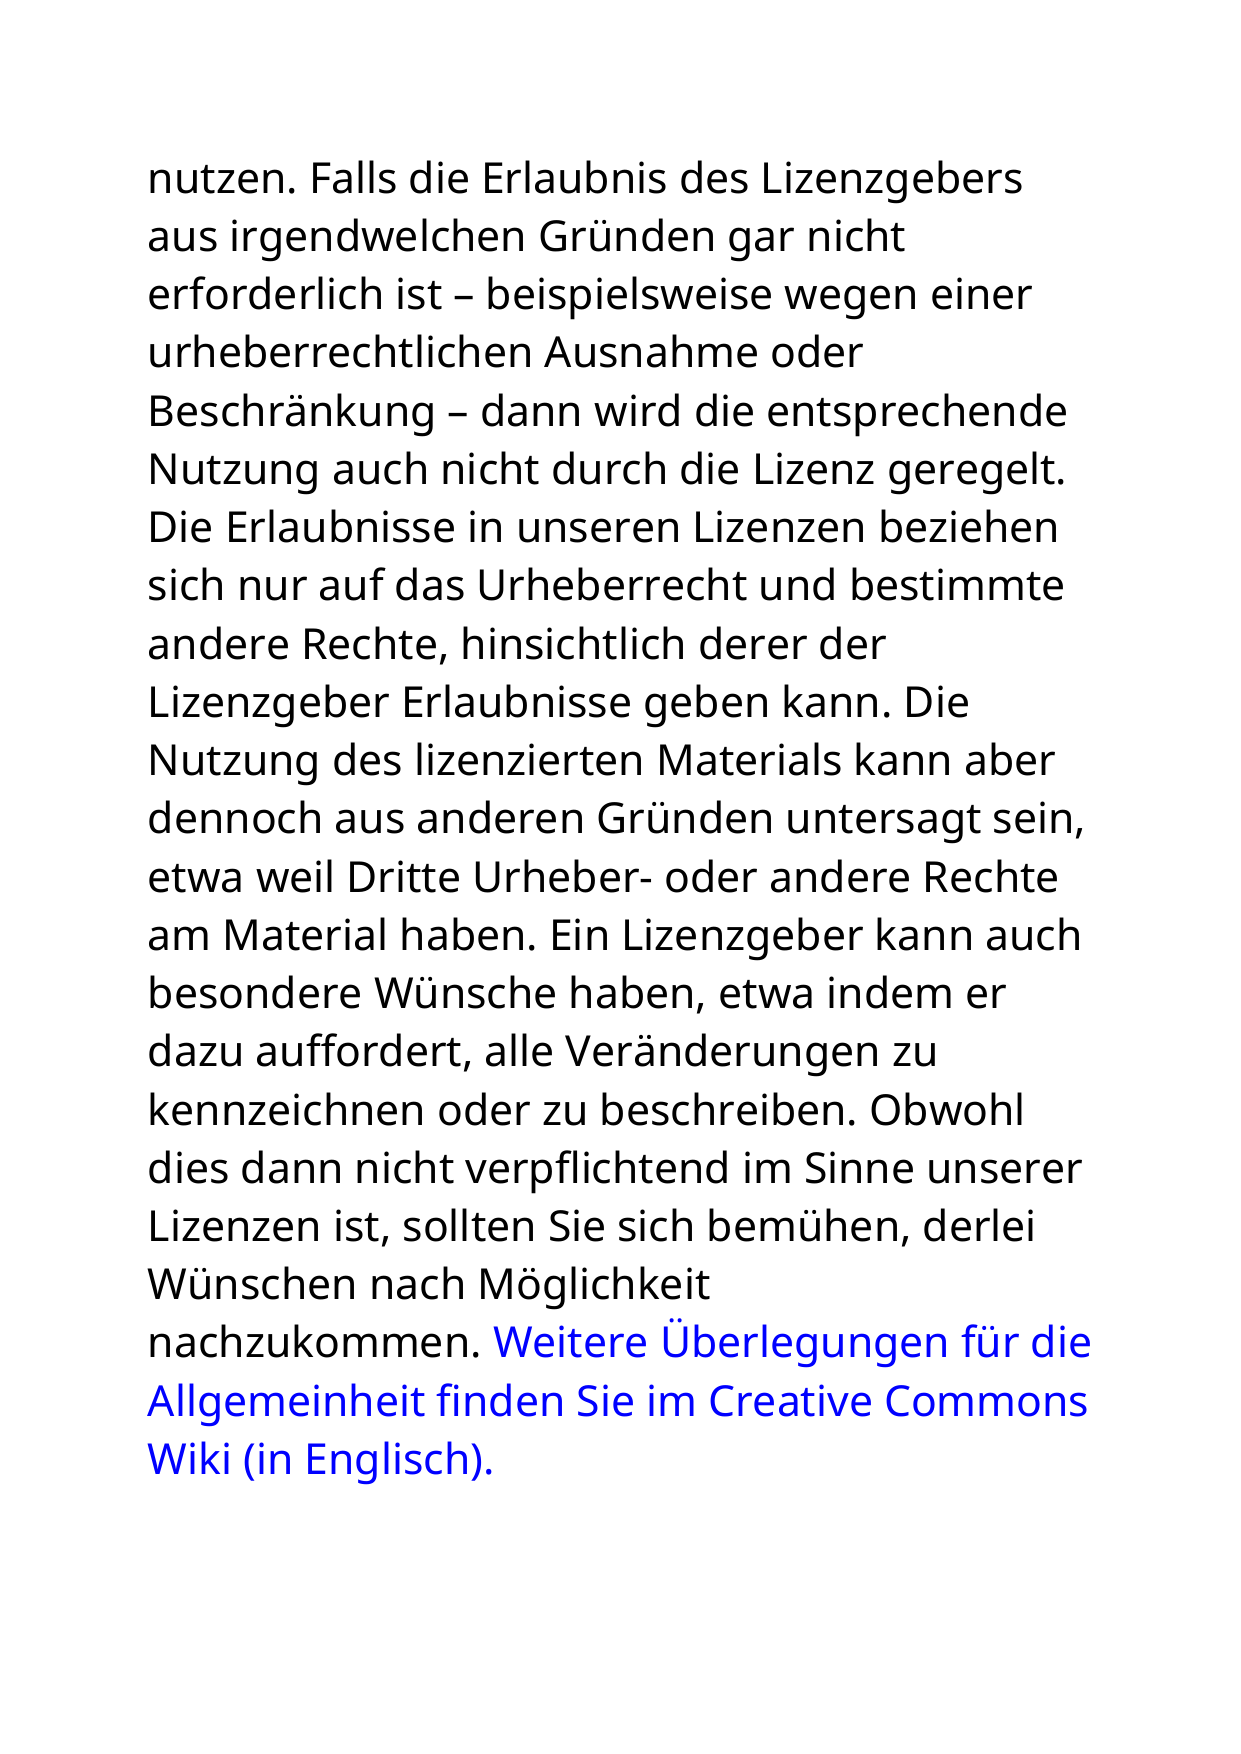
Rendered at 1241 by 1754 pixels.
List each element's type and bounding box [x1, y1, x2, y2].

text [148, 148, 1093, 1487]
